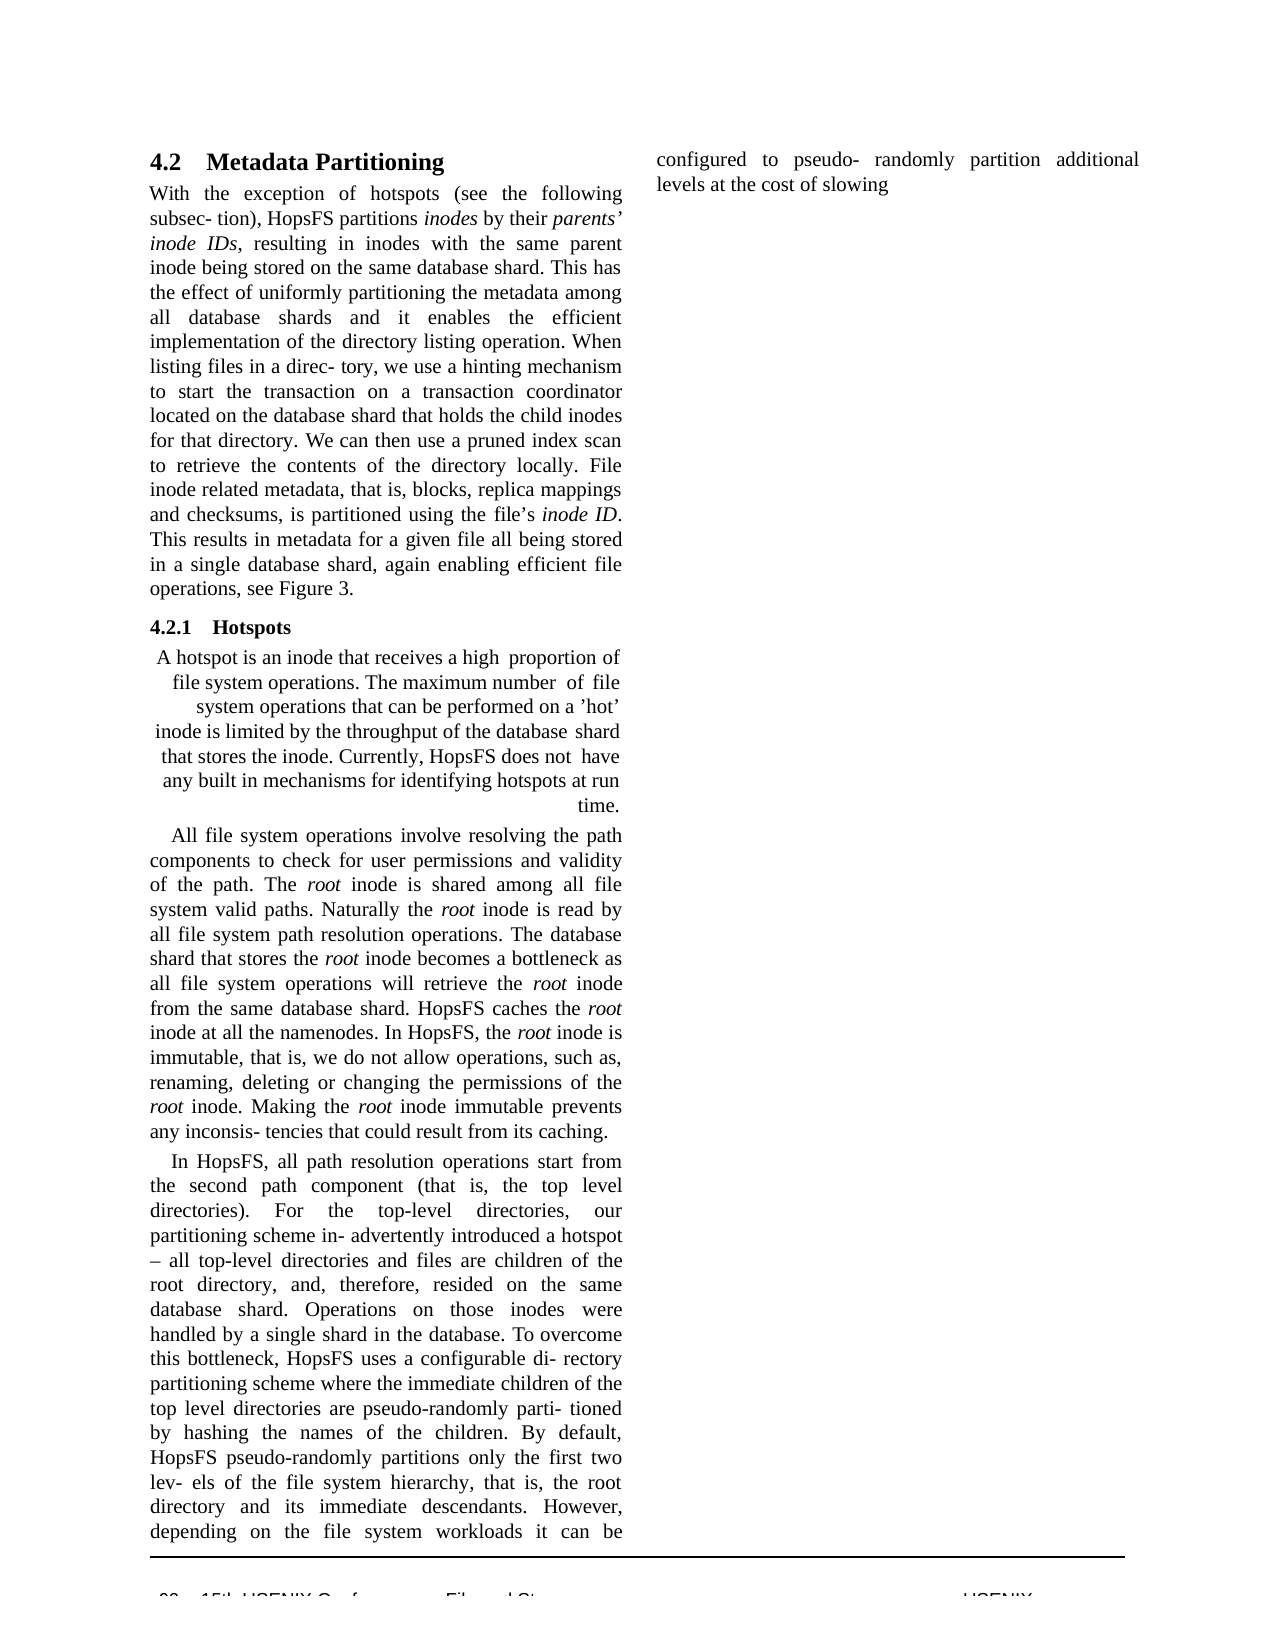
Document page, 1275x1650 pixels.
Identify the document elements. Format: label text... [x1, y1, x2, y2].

text A hotspot is an inode that receives a high proportion of file system operations. The maximum number of file system operations that can be performed on a ’hot’ inode is limited by the throughput of the database shard that stores the inode. Currently, HopsFS does not have any built in mechanisms for identifying hotspots at run time. [149, 645, 620, 817]
subtitle Hotspots [150, 615, 622, 639]
text With the exception of hotspots (see the following subsec- tion), HopsFS partitions inodes by their parents’ inode IDs, resulting in inodes with the same parent inode being stored on the same database shard. This has the effect of uniformly partitioning the metadata among all database shards and it enables the efficient implementation of the directory listing operation. When listing files in a direc- tory, we use a hinting mechanism to start the transaction on a transaction coordinator located on the database shard that holds the child inodes for that directory. We can then use a pruned index scan to retrieve the contents of the directory locally. File inode related metadata, that is, blocks, replica mappings and checksums, is partitioned using the file’s inode ID. This results in metadata for a given file all being stored in a single database shard, again enabling efficient file operations, see Figure 3. [149, 181, 622, 600]
subtitle Metadata Partitioning [150, 147, 622, 176]
text All file system operations involve resolving the path components to check for user permissions and validity of the path. The root inode is shared among all file system valid paths. Naturally the root inode is read by all file system path resolution operations. The database shard that stores the root inode becomes a bottleneck as all file system operations will retrieve the root inode from the same database shard. HopsFS caches the root inode at all the namenodes. In HopsFS, the root inode is immutable, that is, we do not allow operations, such as, renaming, deleting or changing the permissions of the root inode. Making the root inode immutable prevents any inconsis- tencies that could result from its caching. [149, 823, 622, 1143]
text In HopsFS, all path resolution operations start from the second path component (that is, the top level directories). For the top-level directories, our partitioning scheme in- advertently introduced a hotspot – all top-level directories and files are children of the root directory, and, therefore, resided on the same database shard. Operations on those inodes were handled by a single shard in the database. To overcome this bottleneck, HopsFS uses a configurable di- rectory partitioning scheme where the immediate children of the top level directories are pseudo-randomly parti- tioned by hashing the names of the children. By default, HopsFS pseudo-randomly partitions only the first two lev- els of the file system hierarchy, that is, the root directory and its immediate descendants. However, depending on the file system workloads it can be configured to pseudo- randomly partition additional levels at the cost of slowing [150, 1149, 622, 1543]
